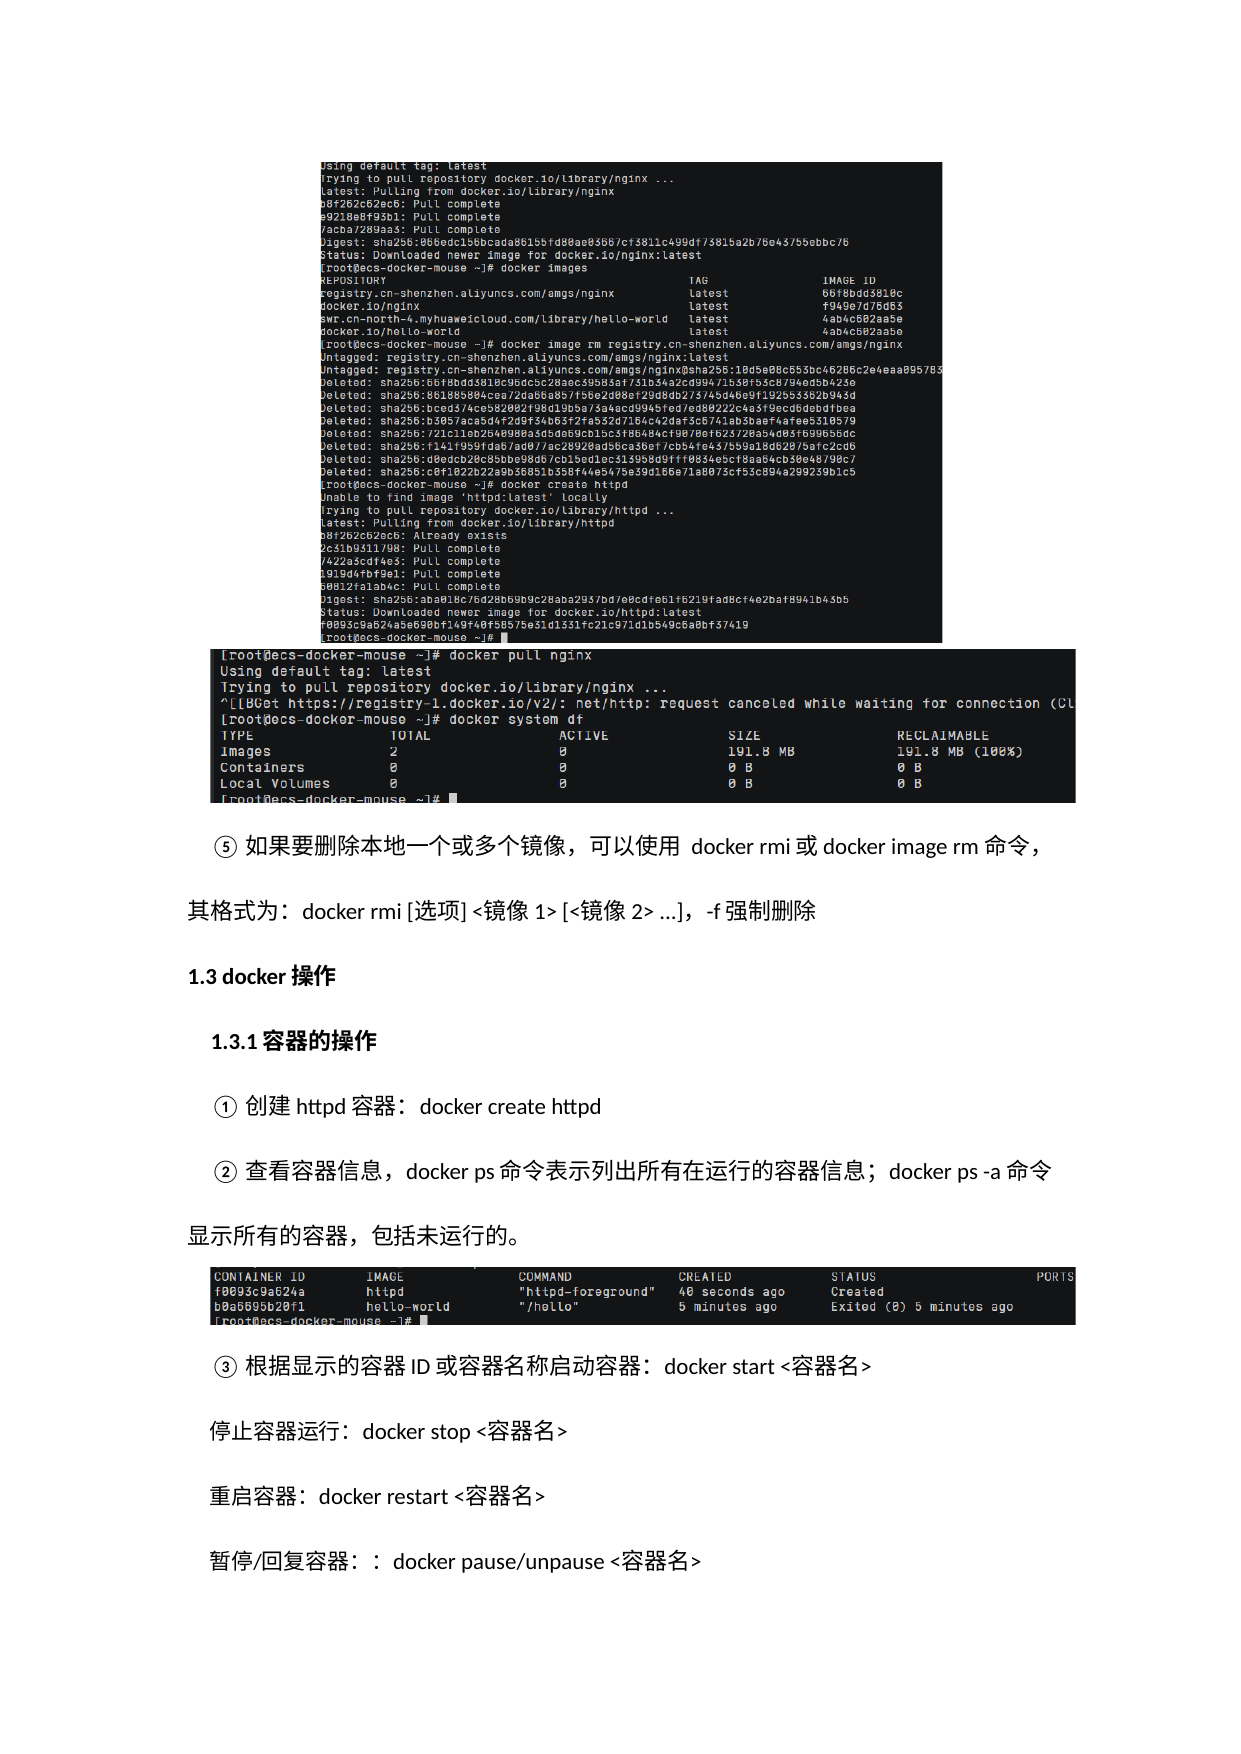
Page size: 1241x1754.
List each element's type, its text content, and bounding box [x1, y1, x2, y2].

text 停止容器运行：docker stop <容器名> [187, 1397, 1053, 1462]
text ①创建httpd容器：docker create httpd [187, 1072, 1053, 1137]
text 暂停/回复容器：：docker pause/unpause <容器名> [187, 1527, 1053, 1592]
text ⑤如果要删除本地一个或多个镜像，可以使用 docker rmi或docker image rm 命令，其格式为：docker rmi [选项] <镜像1> [<镜像2> ...]，-f强制删除 [187, 812, 1053, 942]
text ③根据显示的容器ID或容器名称启动容器：docker start <容器名> [187, 1332, 1053, 1397]
text 1.3.1容器的操作 [187, 1007, 1053, 1072]
picture [210, 1267, 1076, 1325]
text ②查看容器信息，docker ps命令表示列出所有在运行的容器信息；docker ps -a 命令显示所有的容器，包括未运行的。 [187, 1137, 1053, 1267]
text 重启容器：docker restart <容器名> [187, 1462, 1053, 1527]
picture [320, 162, 943, 643]
picture [210, 649, 1076, 803]
text 1.3 docker操作 [187, 942, 1053, 1007]
